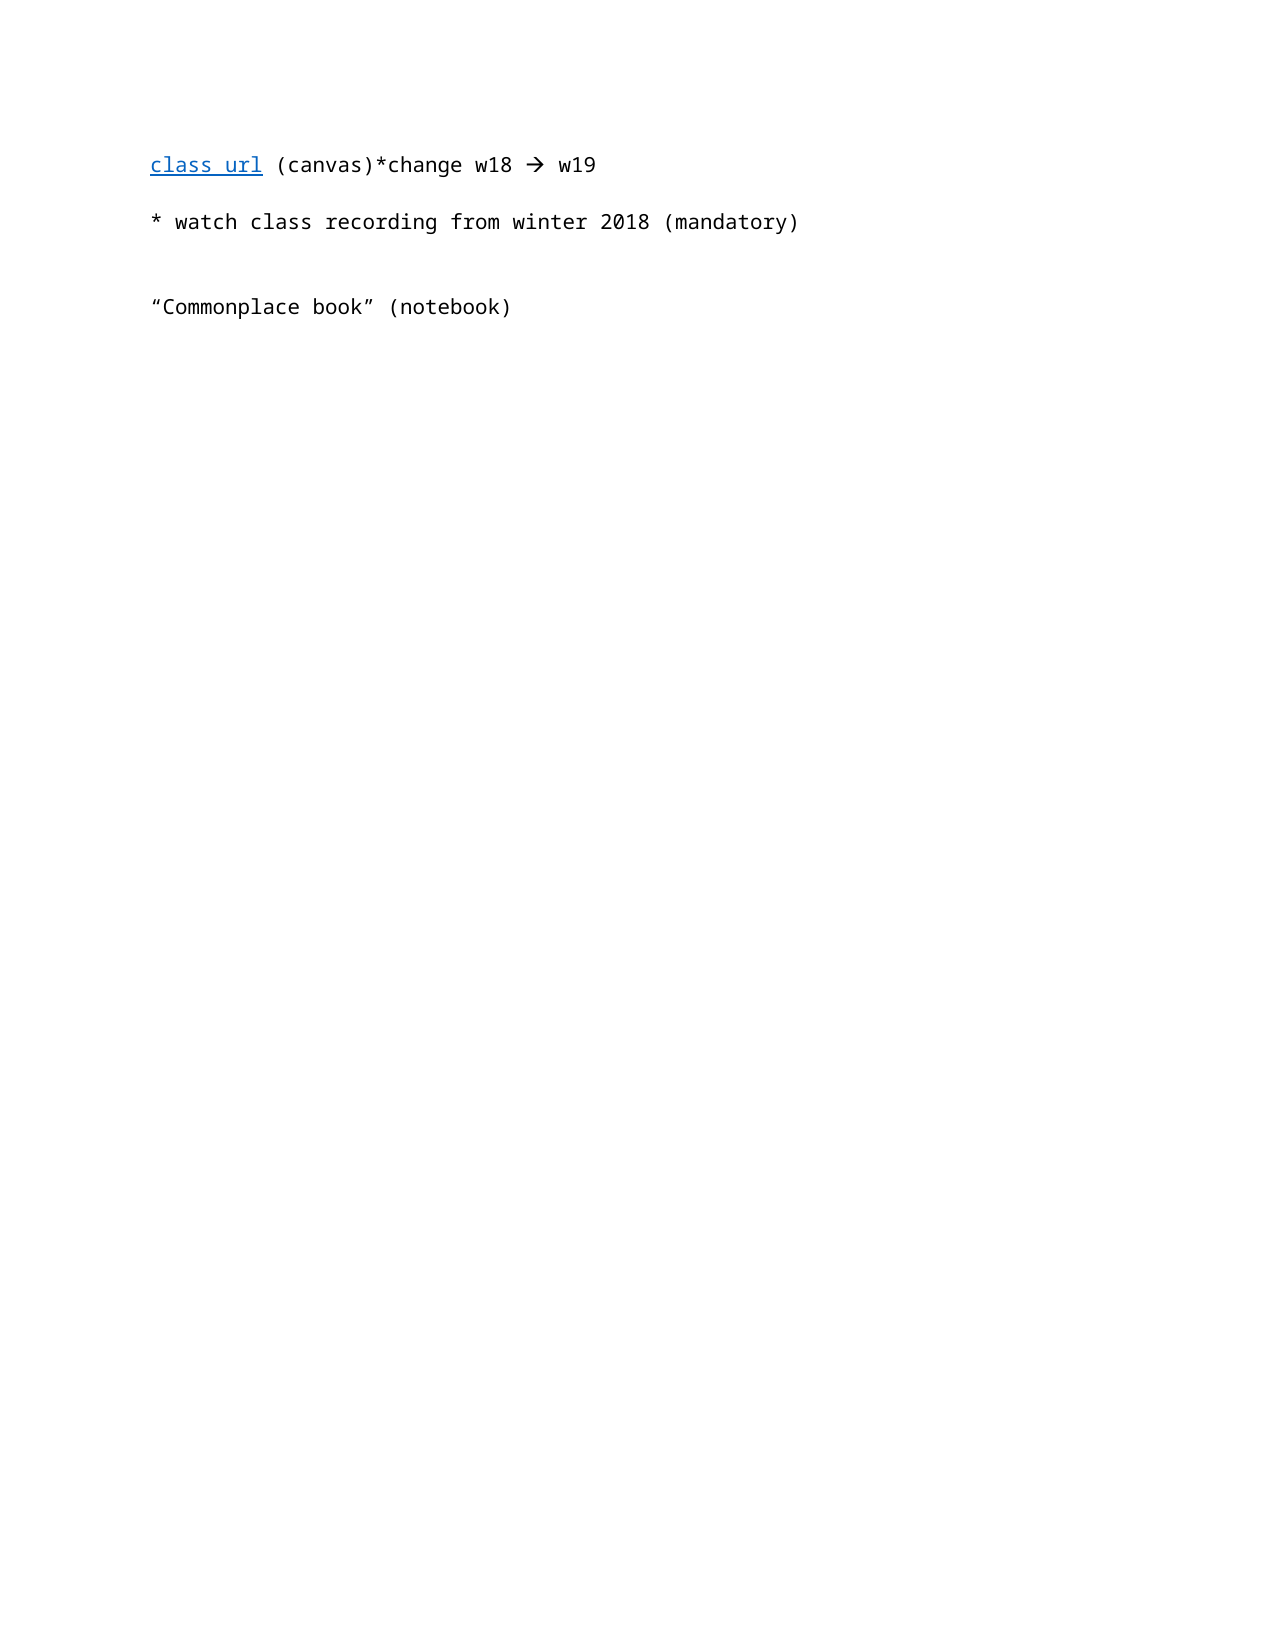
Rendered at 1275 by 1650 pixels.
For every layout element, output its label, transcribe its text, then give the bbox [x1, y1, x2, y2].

text “Commonplace book” (notebook) [150, 292, 1125, 321]
text class url (canvas)*change w18 w19 [150, 150, 1125, 178]
text * watch class recording from winter 2018 (mandatory) [150, 207, 1125, 235]
